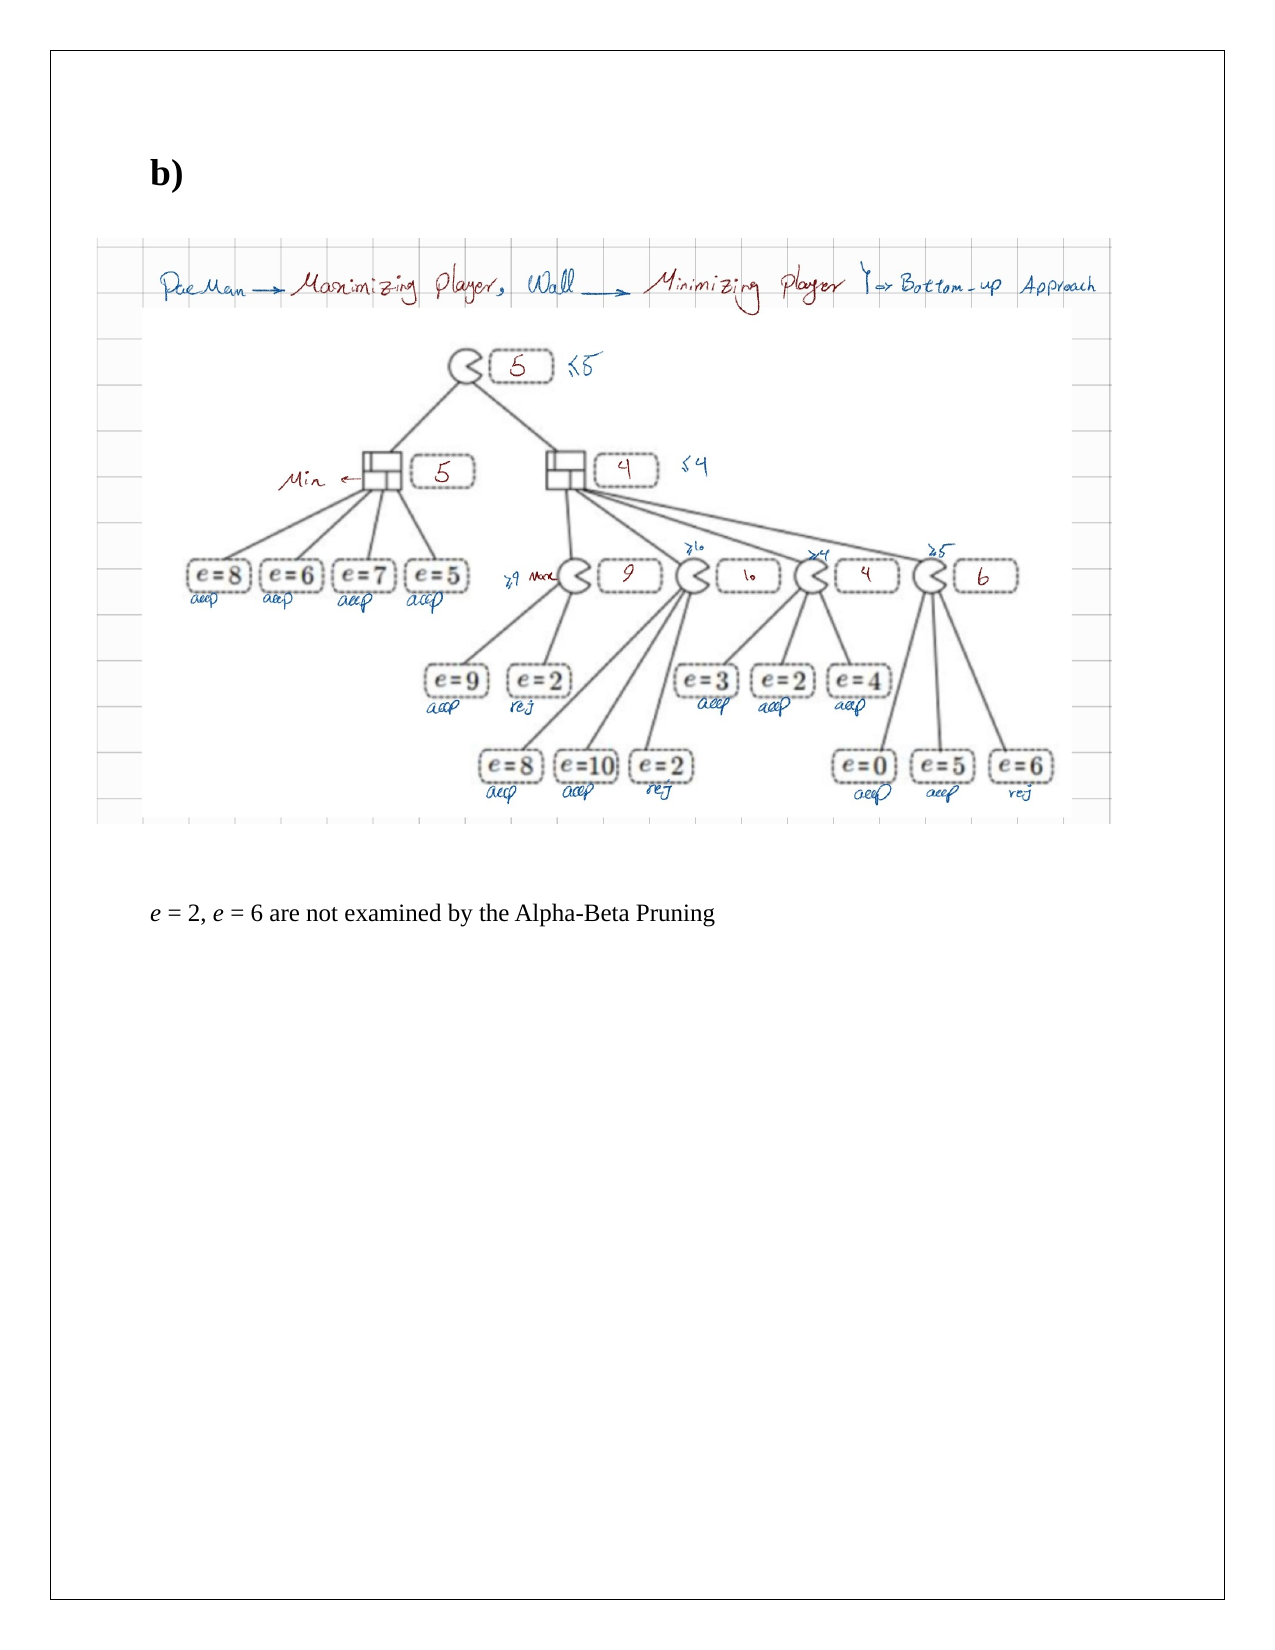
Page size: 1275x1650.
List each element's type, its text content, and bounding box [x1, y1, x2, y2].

picture [96, 238, 1111, 823]
text e = 2, e = 6 are not examined by the Alpha-Beta Pruning [150, 898, 1125, 927]
text b) [150, 150, 1125, 193]
